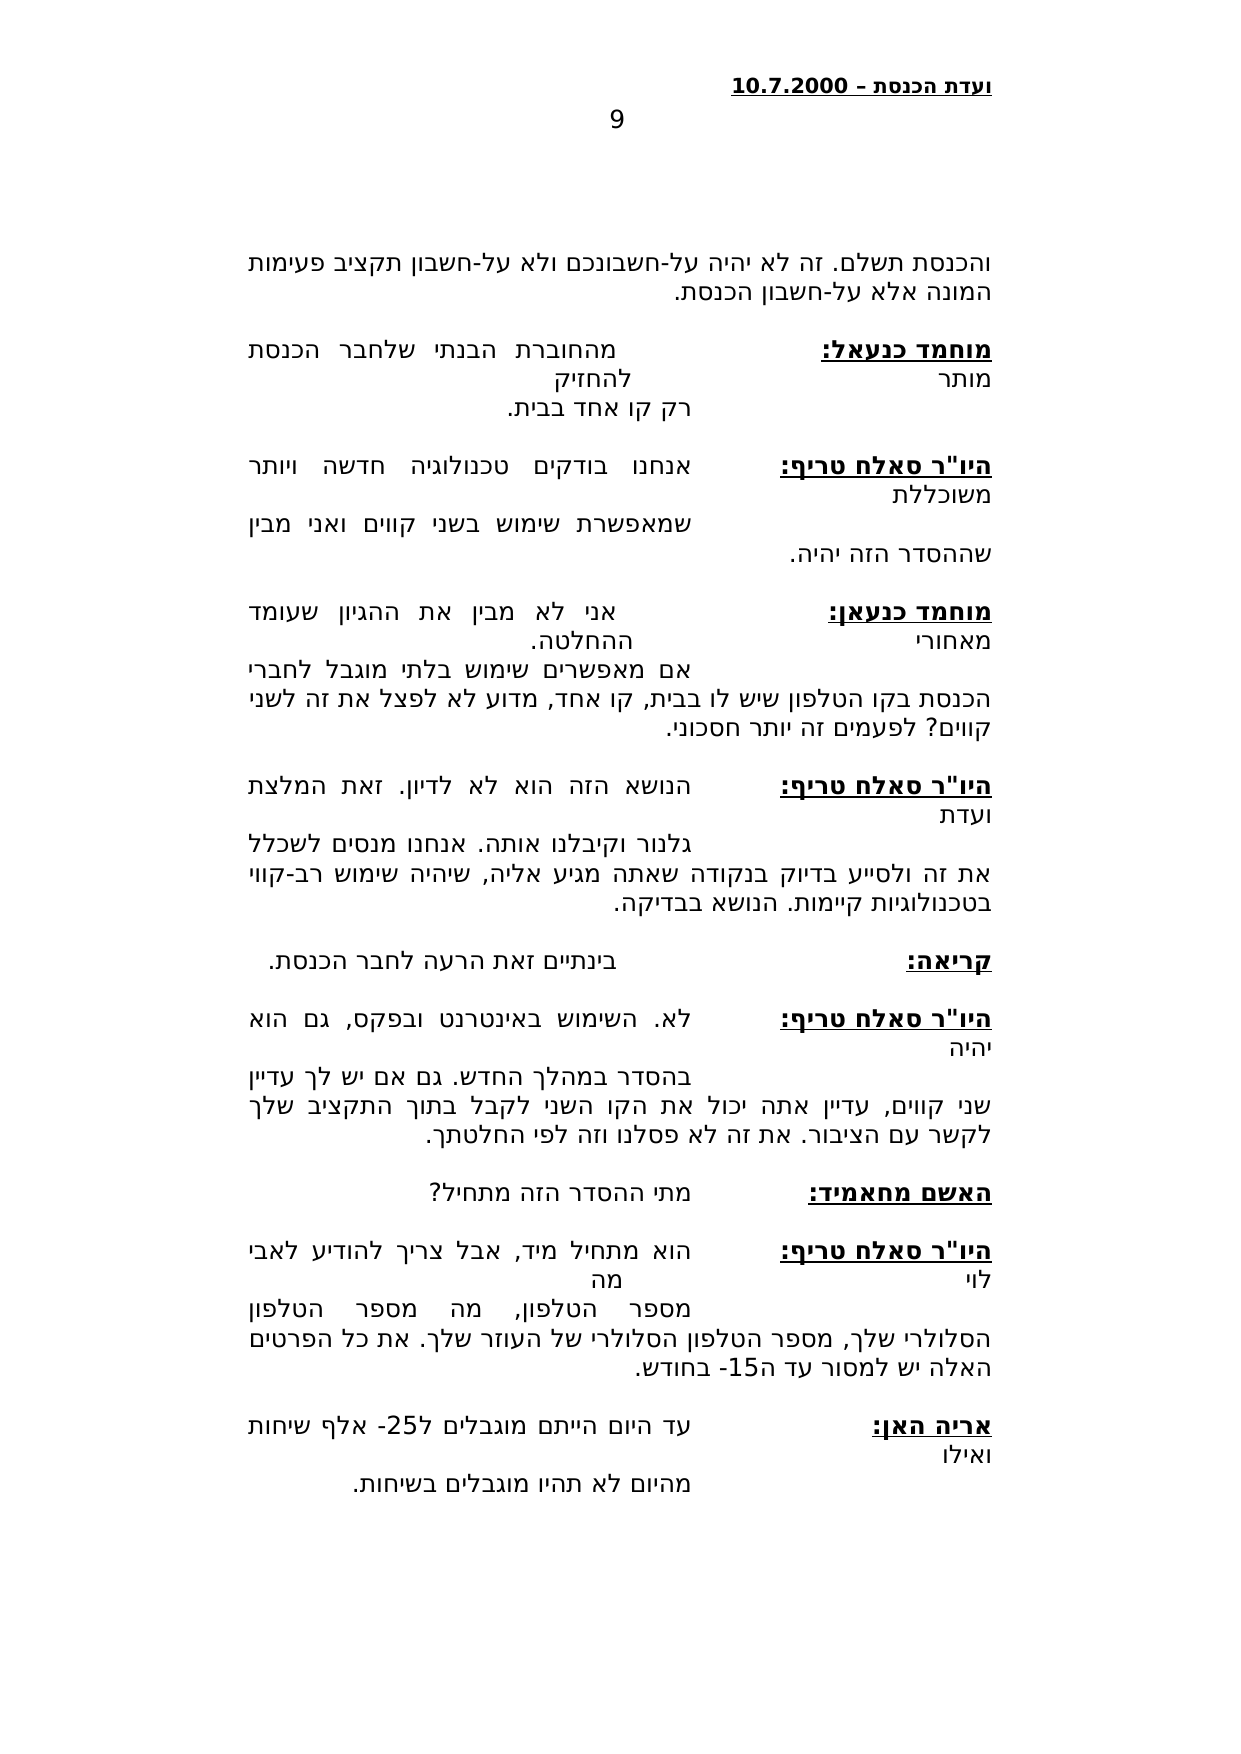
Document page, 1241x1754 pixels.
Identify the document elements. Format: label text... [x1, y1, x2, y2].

text מוחמד כנעאל: מהחוברת הבנתי שלחבר הכנסת מותר להחזיק רק קו אחד בבית. [248, 335, 992, 423]
text היו"ר סאלח טריף: אנחנו בודקים טכנולוגיה חדשה ויותר משוכללת שמאפשרת שימוש בשני קווים ואני מבין שההסדר הזה יהיה. [248, 451, 992, 568]
text קריאה: בינתיים זאת הרעה לחבר הכנסת. [248, 946, 992, 975]
text אריה האן: עד היום הייתם מוגבלים ל25- אלף שיחות ואילו מהיום לא תהיו מוגבלים בשיחות. [248, 1411, 992, 1498]
text היו"ר סאלח טריף: לא. השימוש באינטרנט ובפקס, גם הוא יהיה בהסדר במהלך החדש. גם אם יש לך עדיין שני קווים, עדיין אתה יכול את הקו השני לקבל בתוך התקציב שלך לקשר עם הציבור. את זה לא פסלנו וזה לפי החלטתך. [248, 1004, 992, 1150]
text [248, 248, 992, 306]
text האשם מחאמיד: מתי ההסדר הזה מתחיל? [248, 1178, 992, 1208]
text היו"ר סאלח טריף: הנושא הזה הוא לא לדיון. זאת המלצת ועדת גלנור וקיבלנו אותה. אנחנו מנסים לשכלל את זה ולסייע בדיוק בנקודה שאתה מגיע אליה, שיהיה שימוש רב-קווי בטכנולוגיות קיימות. הנושא בבדיקה. [248, 771, 992, 917]
text היו"ר סאלח טריף: הוא מתחיל מיד, אבל צריך להודיע לאבי לוי מה מספר הטלפון, מה מספר הטלפון הסלולרי שלך, מספר הטלפון הסלולרי של העוזר שלך. את כל הפרטים האלה יש למסור עד ה15- בחודש. [248, 1236, 992, 1382]
text מוחמד כנעאן: אני לא מבין את ההגיון שעומד מאחורי ההחלטה. אם מאפשרים שימוש בלתי מוגבל לחברי הכנסת בקו הטלפון שיש לו בבית, קו אחד, מדוע לא לפצל את זה לשני קווים? לפעמים זה יותר חסכוני. [248, 597, 992, 743]
